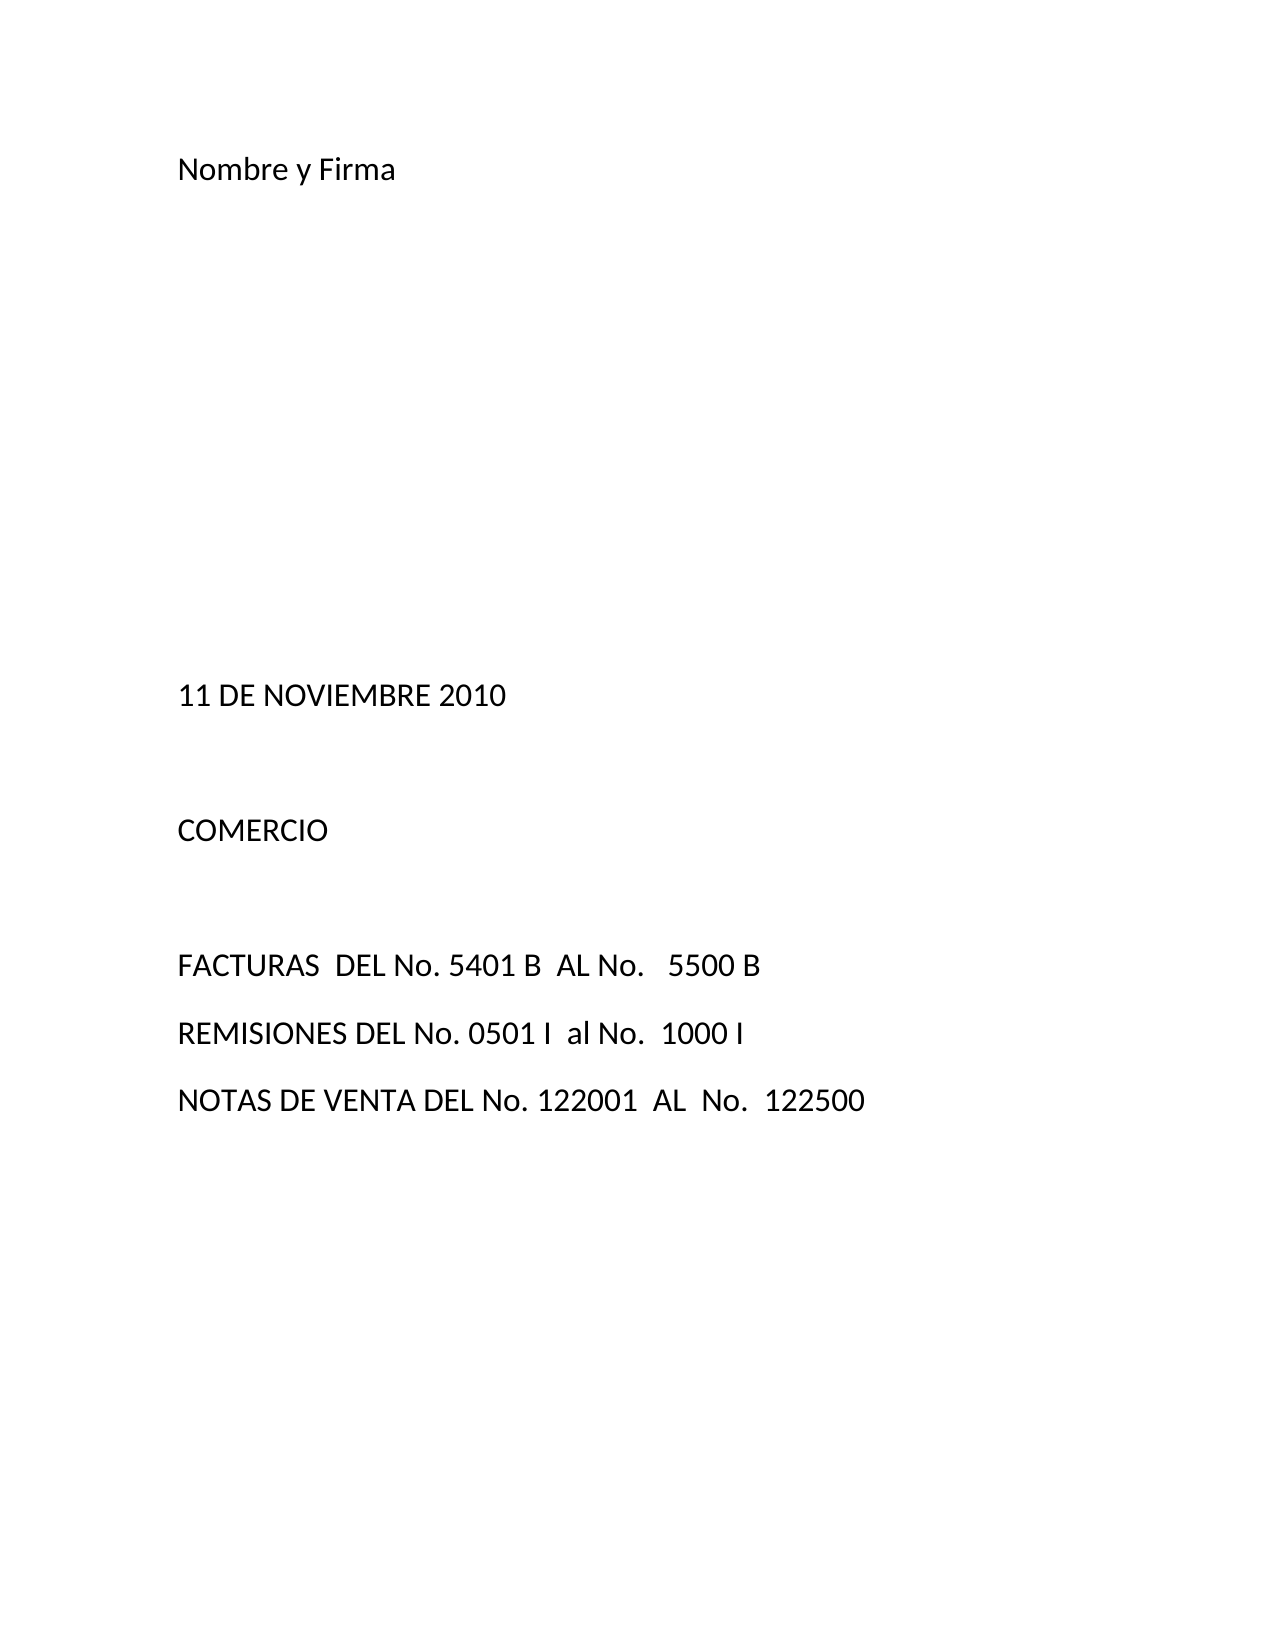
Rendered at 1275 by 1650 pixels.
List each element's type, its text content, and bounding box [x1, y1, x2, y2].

text 11 DE NOVIEMBRE 2010 [177, 674, 1098, 714]
text Nombre y Firma [177, 148, 1098, 188]
text NOTAS DE VENTA DEL No. 122001 AL No. 122500 [177, 1079, 1098, 1120]
text COMERCIO [177, 809, 1098, 850]
text REMISIONES DEL No. 0501 I al No. 1000 I [177, 1012, 1098, 1053]
text FACTURAS DEL No. 5401 B AL No. 5500 B [177, 944, 1098, 985]
